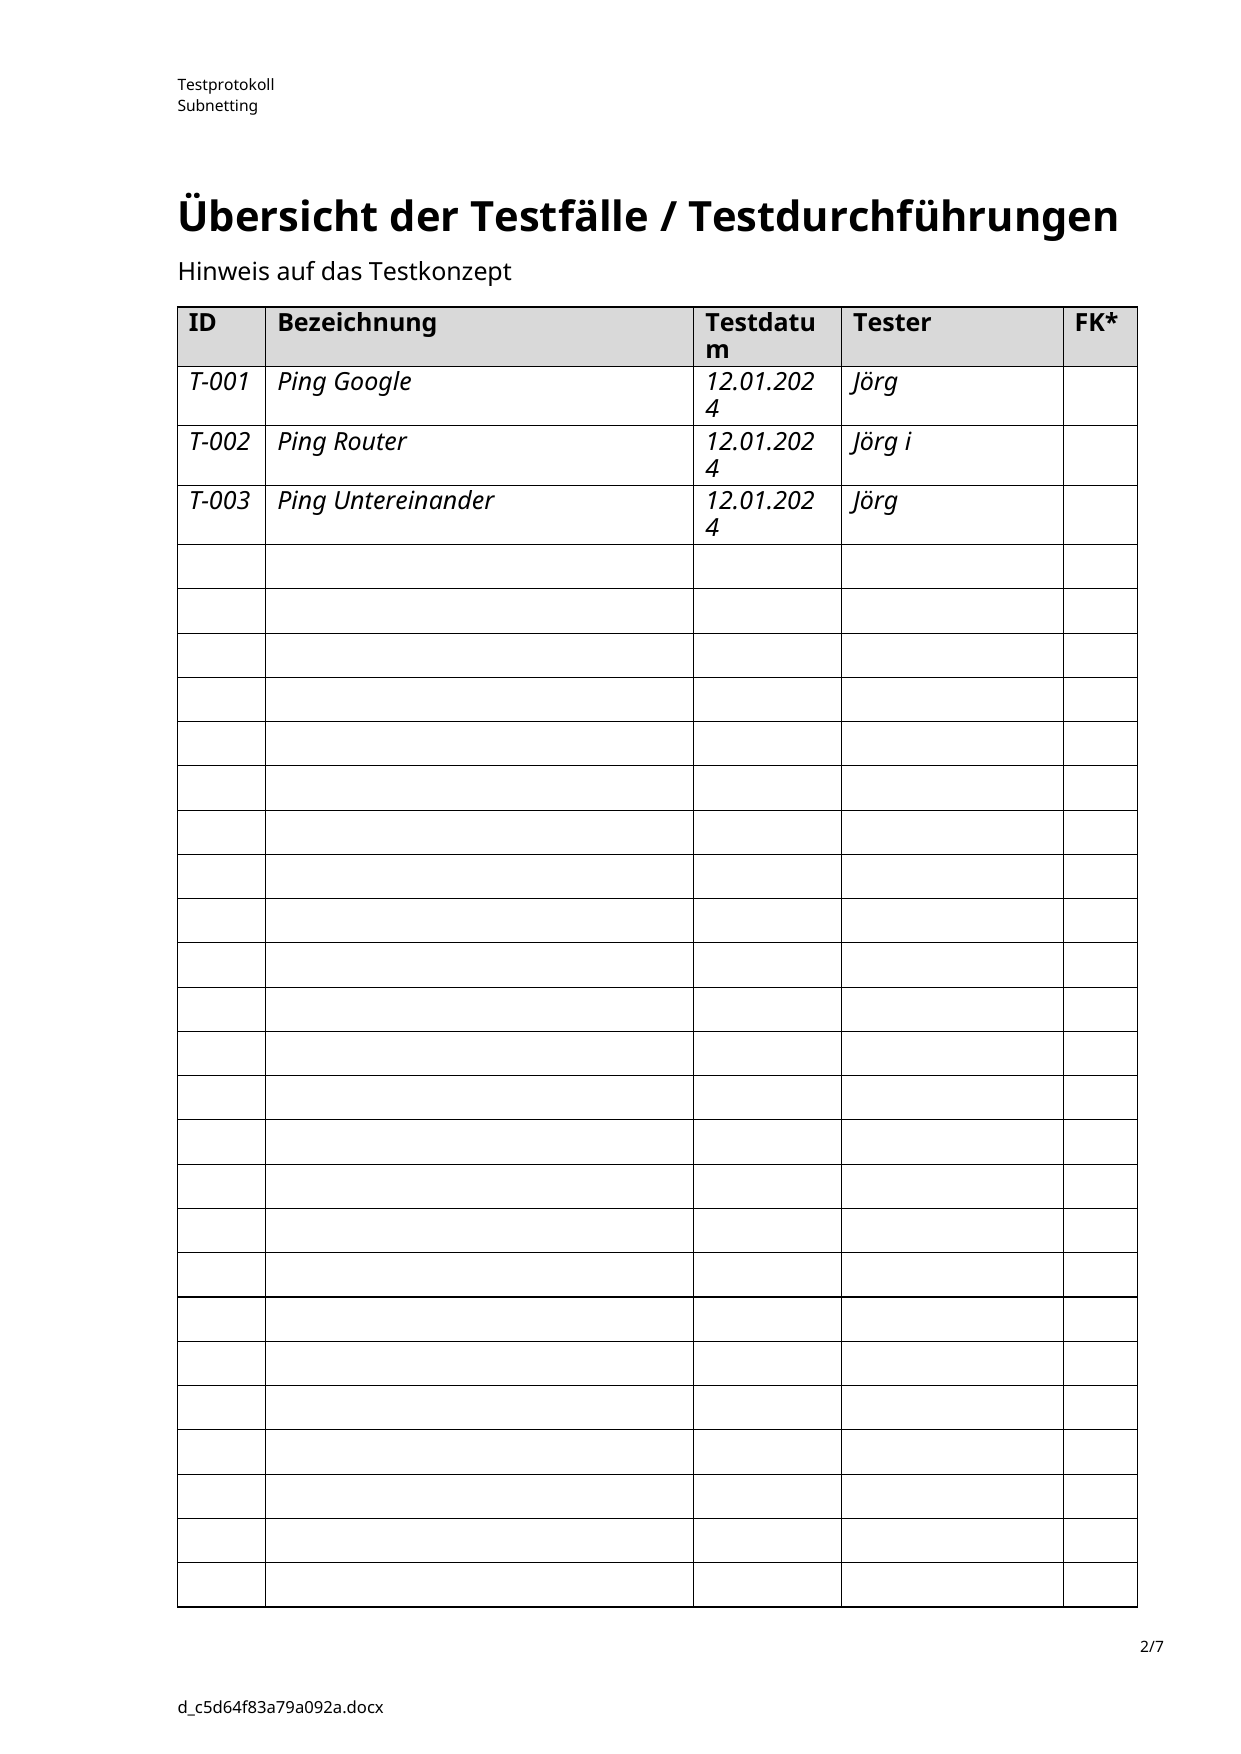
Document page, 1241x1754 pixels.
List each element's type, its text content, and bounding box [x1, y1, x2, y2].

table_cell [1064, 899, 1137, 942]
table_cell [1064, 811, 1137, 854]
table_cell [1064, 943, 1137, 987]
table_cell [842, 1519, 1063, 1562]
table_cell T-003 [178, 486, 265, 544]
table_cell [266, 1120, 693, 1164]
table_cell [694, 1430, 841, 1473]
table_cell [694, 899, 841, 942]
table_cell [266, 589, 693, 632]
table_cell [1064, 678, 1137, 721]
table_cell [842, 988, 1063, 1031]
table_cell Ping Router [266, 426, 693, 484]
table_cell [1064, 1430, 1137, 1473]
table_cell [1064, 1386, 1137, 1429]
table_cell [694, 1076, 841, 1119]
table_cell [842, 678, 1063, 721]
table_cell [694, 1519, 841, 1562]
table_cell [178, 1209, 265, 1252]
table_cell Jörg [842, 486, 1063, 544]
table_cell [842, 722, 1063, 765]
table_cell [842, 1430, 1063, 1473]
table_cell [842, 589, 1063, 632]
table_cell [178, 766, 265, 809]
table_cell [266, 899, 693, 942]
table_cell [694, 589, 841, 632]
table_cell [266, 855, 693, 898]
table_cell [266, 1342, 693, 1385]
table_cell [694, 1298, 841, 1341]
table_cell [266, 988, 693, 1031]
table_header Testdatum [694, 308, 841, 366]
table_header FK* [1064, 308, 1137, 366]
table_cell [694, 1120, 841, 1164]
table_cell [694, 1563, 841, 1606]
table_cell [178, 678, 265, 721]
table_cell [1064, 1209, 1137, 1252]
table_cell [266, 1253, 693, 1296]
table_cell [178, 589, 265, 632]
table_cell [266, 1032, 693, 1075]
table_cell [694, 1032, 841, 1075]
table_cell [266, 678, 693, 721]
table_cell [842, 1120, 1063, 1164]
table_cell [178, 811, 265, 854]
table_cell [1064, 545, 1137, 588]
table_cell [1064, 486, 1137, 544]
table_cell [842, 1253, 1063, 1296]
table_cell [842, 1032, 1063, 1075]
table_cell [266, 1430, 693, 1473]
table_cell [1064, 1342, 1137, 1385]
table_cell [842, 1165, 1063, 1208]
table_cell [178, 1519, 265, 1562]
table_cell [178, 1120, 265, 1164]
table_cell [178, 1032, 265, 1075]
table_cell T-002 [178, 426, 265, 484]
table_cell [178, 943, 265, 987]
table_cell [266, 545, 693, 588]
table_cell [178, 1430, 265, 1473]
table_cell [694, 1386, 841, 1429]
table_cell Ping Google [266, 367, 693, 425]
table_cell [1064, 766, 1137, 809]
table_cell [1064, 1519, 1137, 1562]
table_cell [694, 811, 841, 854]
table_cell [266, 722, 693, 765]
table_cell [1064, 1475, 1137, 1518]
table_cell [694, 943, 841, 987]
table_cell [266, 1298, 693, 1341]
table_cell [178, 1165, 265, 1208]
table_cell [694, 766, 841, 809]
table_cell [842, 811, 1063, 854]
table_cell [266, 811, 693, 854]
table_cell [178, 899, 265, 942]
table_cell [1064, 855, 1137, 898]
table_cell [842, 1386, 1063, 1429]
table_cell [178, 1076, 265, 1119]
table_cell [694, 545, 841, 588]
table_cell [1064, 1563, 1137, 1606]
table_cell [694, 1253, 841, 1296]
table_cell [842, 855, 1063, 898]
table_cell Jörg i [842, 426, 1063, 484]
table_cell [266, 1519, 693, 1562]
table_cell [1064, 988, 1137, 1031]
table_cell [842, 943, 1063, 987]
table_cell [266, 1165, 693, 1208]
table_header Bezeichnung [266, 308, 693, 366]
table_cell [694, 1209, 841, 1252]
table_cell [694, 678, 841, 721]
table_cell [1064, 722, 1137, 765]
table_cell [1064, 1120, 1137, 1164]
table_cell 12.01.2024 [694, 367, 841, 425]
table_cell 12.01.2024 [694, 426, 841, 484]
table_header ID [178, 308, 265, 366]
table_cell [694, 988, 841, 1031]
table_cell [178, 1386, 265, 1429]
table_cell [694, 1342, 841, 1385]
table_cell [842, 899, 1063, 942]
table_cell [178, 545, 265, 588]
table_cell [842, 766, 1063, 809]
table_cell [266, 1209, 693, 1252]
table_cell Ping Untereinander [266, 486, 693, 544]
table_cell [842, 1342, 1063, 1385]
table_cell [842, 1209, 1063, 1252]
table_cell [266, 766, 693, 809]
table_cell [178, 1298, 265, 1341]
table_cell [842, 1563, 1063, 1606]
table_cell [1064, 1076, 1137, 1119]
table_cell [842, 1298, 1063, 1341]
table_cell T-001 [178, 367, 265, 425]
table_cell [266, 1475, 693, 1518]
table_cell [842, 1475, 1063, 1518]
table_cell [842, 634, 1063, 677]
table_cell [266, 943, 693, 987]
table_cell [1064, 367, 1137, 425]
table_cell [1064, 1298, 1137, 1341]
text Hinweis auf das Testkonzept [177, 253, 1122, 288]
table_cell Jörg [842, 367, 1063, 425]
table_cell [178, 1253, 265, 1296]
table_cell 12.01.2024 [694, 486, 841, 544]
table_cell [694, 1165, 841, 1208]
table_cell [1064, 634, 1137, 677]
table_cell [266, 634, 693, 677]
table_cell [266, 1076, 693, 1119]
table_cell [1064, 426, 1137, 484]
table_cell [266, 1563, 693, 1606]
text Übersicht der Testfälle / Testdurchführungen [177, 191, 1122, 241]
table_cell [694, 855, 841, 898]
table_header Tester [842, 308, 1063, 366]
table_cell [694, 722, 841, 765]
table_cell [178, 1475, 265, 1518]
table_cell [178, 1342, 265, 1385]
table_cell [266, 1386, 693, 1429]
table_cell [1064, 589, 1137, 632]
table_cell [694, 1475, 841, 1518]
table_cell [842, 545, 1063, 588]
table_cell [1064, 1165, 1137, 1208]
table_cell [842, 1076, 1063, 1119]
table_cell [178, 988, 265, 1031]
table_cell [178, 1563, 265, 1606]
table_cell [1064, 1253, 1137, 1296]
table_cell [178, 634, 265, 677]
table_cell [178, 855, 265, 898]
table_cell [1064, 1032, 1137, 1075]
table_cell [178, 722, 265, 765]
table_cell [694, 634, 841, 677]
